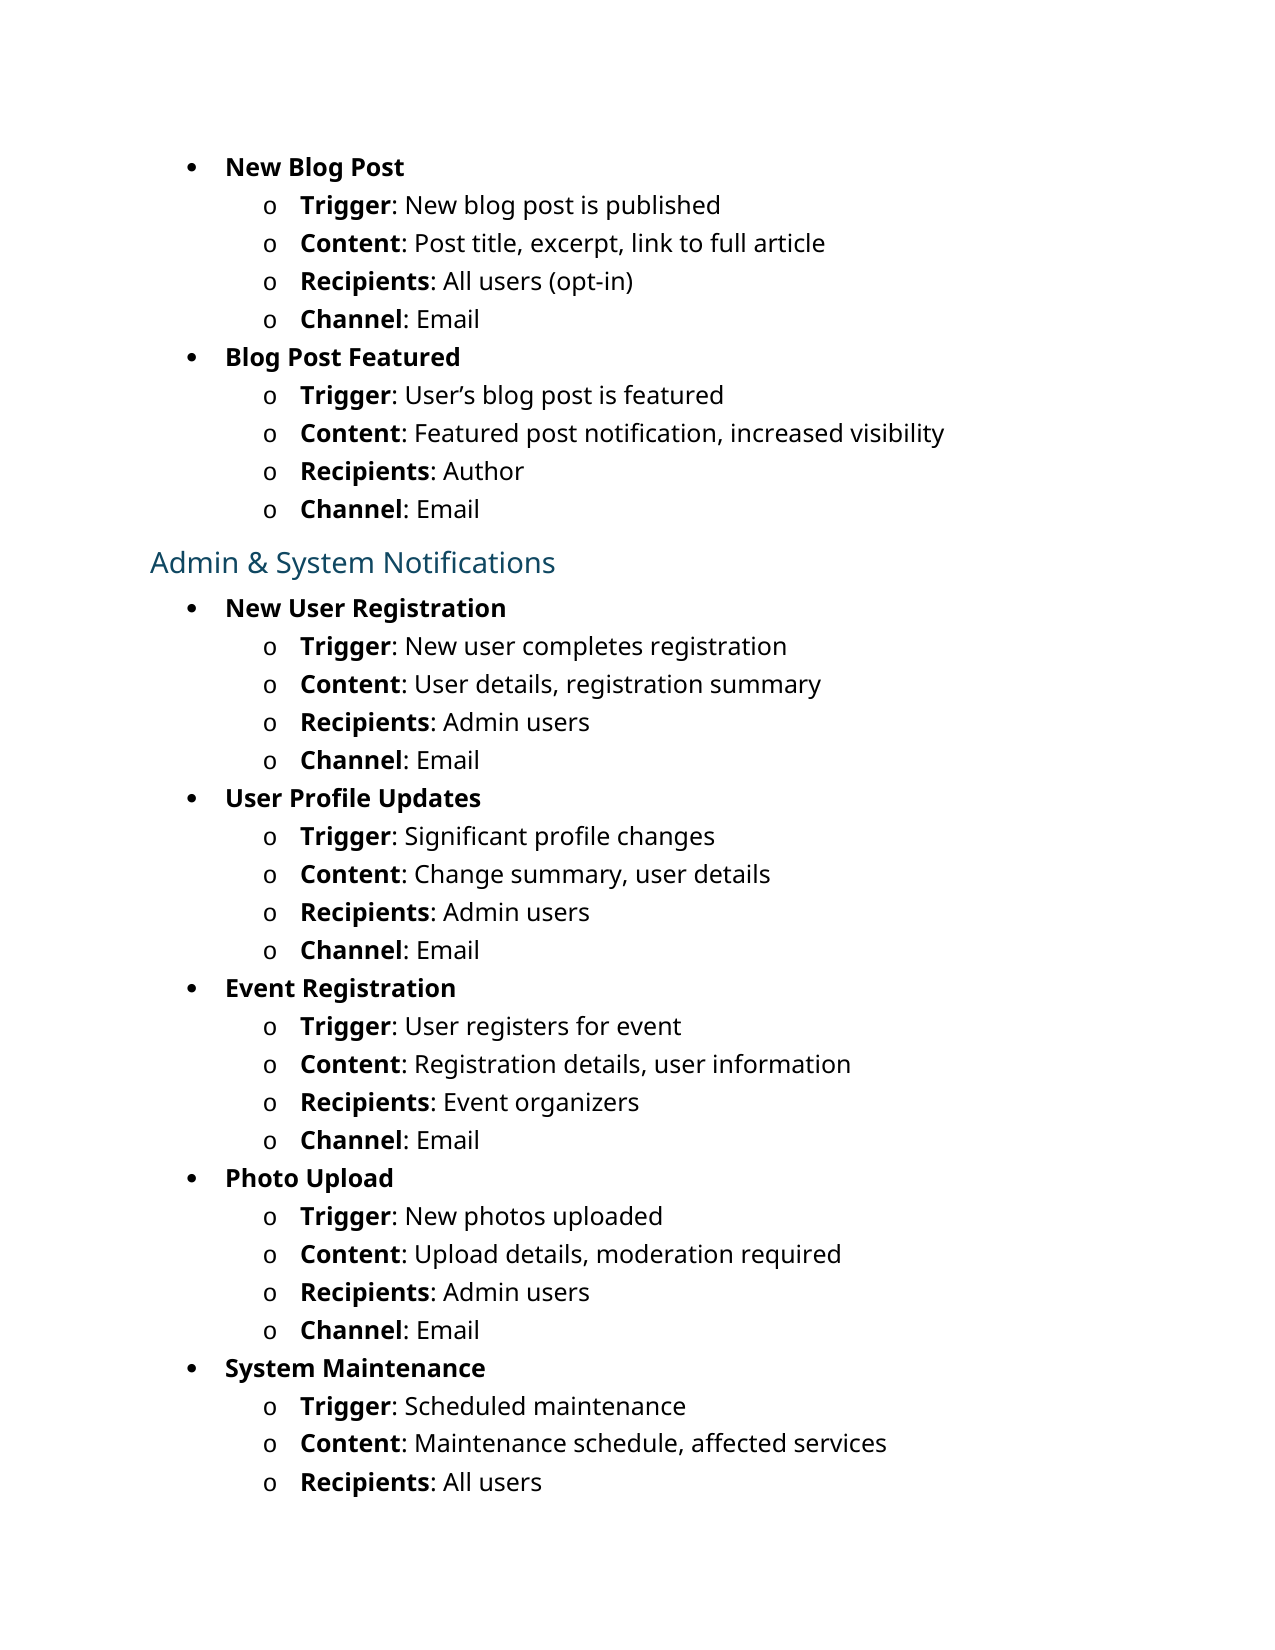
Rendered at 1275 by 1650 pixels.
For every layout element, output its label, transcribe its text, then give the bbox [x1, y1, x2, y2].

list Content: Change summary, user details [262, 856, 1125, 891]
list Recipients: All users (opt-in) [262, 264, 1125, 298]
list Trigger: User registers for event [262, 1008, 1125, 1043]
list Recipients: Admin users [262, 894, 1125, 929]
subtitle Admin & System Notifications [150, 543, 1125, 582]
list Channel: Email [262, 932, 1125, 967]
list Content: Upload details, moderation required [262, 1236, 1125, 1271]
list Recipients: Event organizers [262, 1084, 1125, 1119]
list Trigger: New user completes registration [262, 628, 1125, 663]
list Blog Post Featured [187, 340, 1125, 374]
list Channel: Email [262, 492, 1125, 526]
list New Blog Post [187, 150, 1125, 184]
list Trigger: New photos uploaded [262, 1198, 1125, 1232]
list Recipients: Admin users [262, 704, 1125, 739]
list Event Registration [187, 971, 1125, 1004]
list Channel: Email [262, 1312, 1125, 1347]
list Content: User details, registration summary [262, 667, 1125, 701]
list Recipients: All users [262, 1464, 1125, 1498]
list Trigger: Scheduled maintenance [262, 1388, 1125, 1422]
list Content: Registration details, user information [262, 1046, 1125, 1081]
list System Maintenance [187, 1350, 1125, 1384]
list Channel: Email [262, 743, 1125, 777]
list Trigger: New blog post is published [262, 188, 1125, 222]
list User Profile Updates [187, 781, 1125, 815]
list Trigger: User’s blog post is featured [262, 378, 1125, 412]
list Photo Upload [187, 1160, 1125, 1194]
list New User Registration [187, 591, 1125, 625]
list Trigger: Significant profile changes [262, 818, 1125, 853]
list Content: Maintenance schedule, affected services [262, 1426, 1125, 1460]
list Channel: Email [262, 1122, 1125, 1157]
list Channel: Email [262, 302, 1125, 336]
list Recipients: Admin users [262, 1274, 1125, 1308]
list Content: Post title, excerpt, link to full article [262, 226, 1125, 260]
list Content: Featured post notification, increased visibility [262, 416, 1125, 450]
list Recipients: Author [262, 454, 1125, 488]
